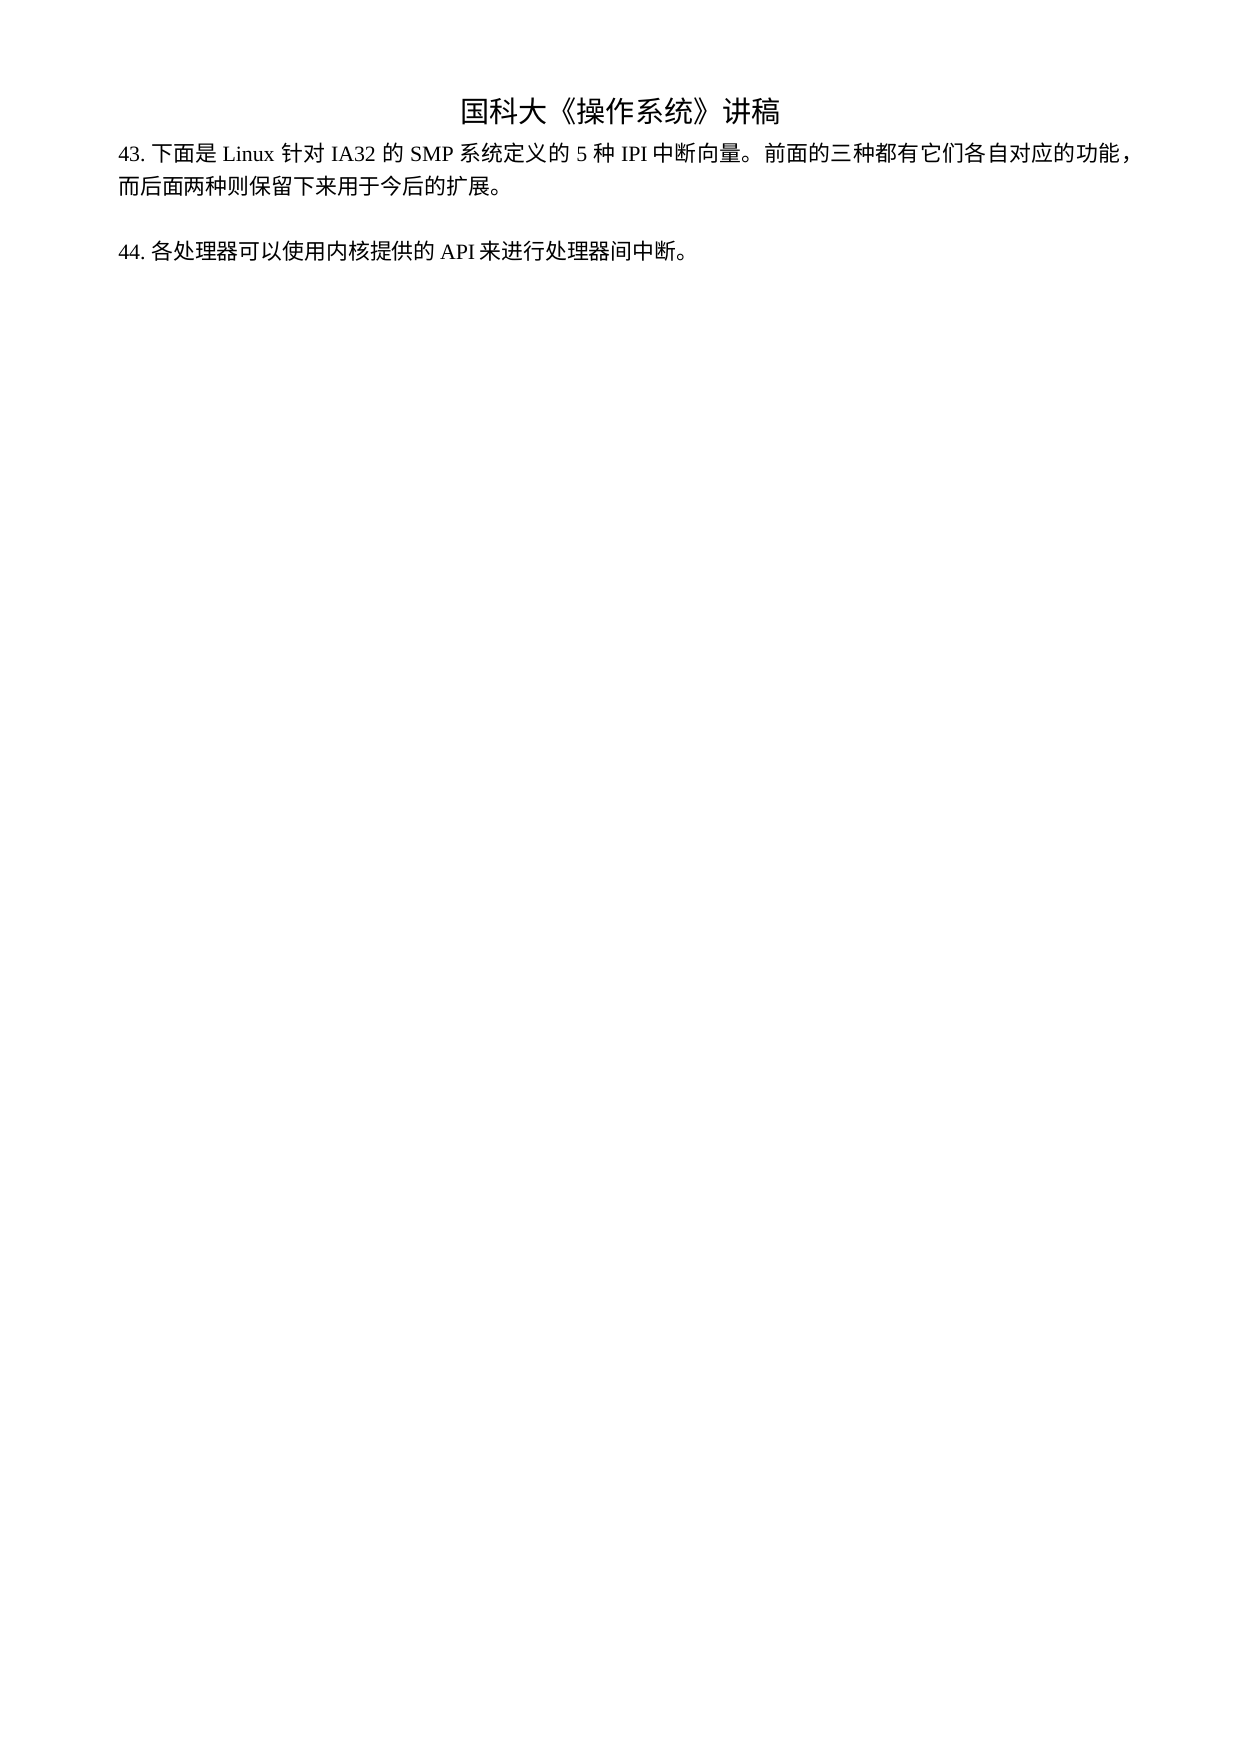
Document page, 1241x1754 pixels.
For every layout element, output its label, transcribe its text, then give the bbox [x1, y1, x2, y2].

list 各处理器可以使用内核提供的API来进行处理器间中断。 [118, 233, 1122, 266]
list 下面是Linux 针对 IA32 的 SMP 系统定义的 5 种 IPI中断向量。前面的三种都有它们各自对应的功能，而后面两种则保留下来用于今后的扩展。 [118, 136, 1122, 201]
